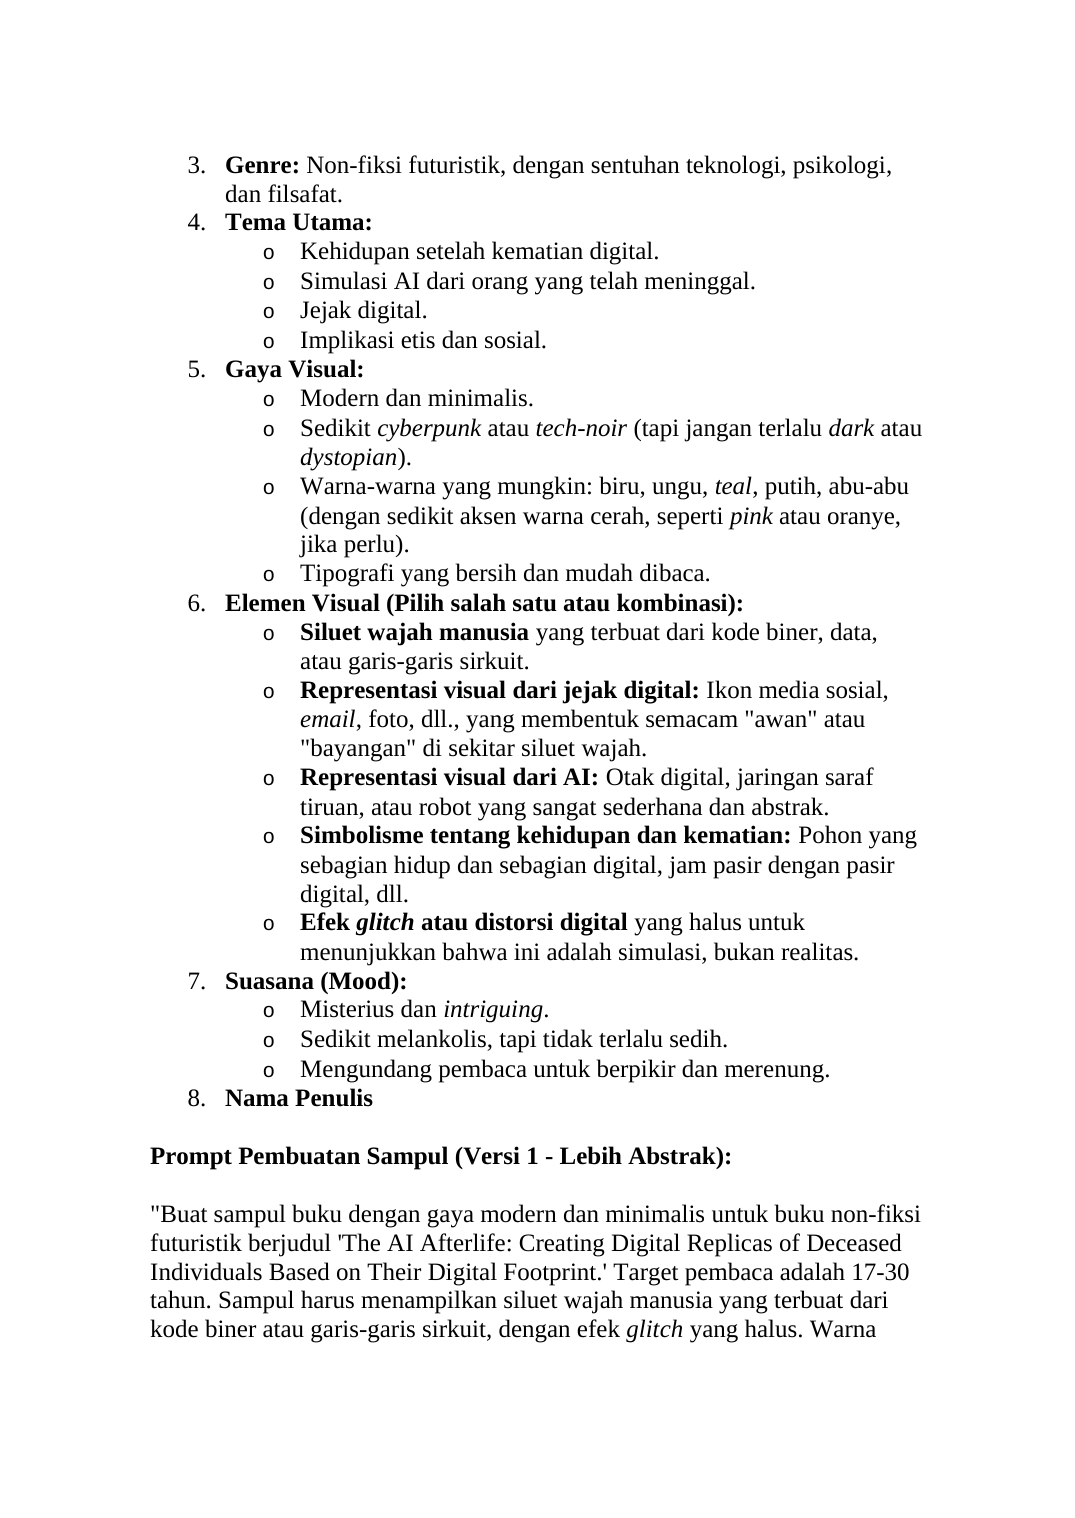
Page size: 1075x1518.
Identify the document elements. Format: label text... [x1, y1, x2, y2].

list Nama Penulis [187, 1083, 925, 1112]
list Elemen Visual (Pilih salah satu atau kombinasi): [187, 588, 925, 617]
list Warna-warna yang mungkin: biru, ungu, teal, putih, abu-abu (dengan sedikit aksen warna cerah, seperti pink atau oranye, jika perlu). [262, 471, 925, 558]
list Jejak digital. [262, 295, 925, 325]
list Siluet wajah manusia yang terbuat dari kode biner, data, atau garis-garis sirkuit. [262, 617, 925, 675]
list Misterius dan intriguing. [262, 994, 925, 1024]
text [150, 1199, 925, 1343]
list Mengundang pembaca untuk berpikir dan merenung. [262, 1054, 925, 1083]
list Implikasi etis dan sosial. [262, 325, 925, 354]
list Efek glitch atau distorsi digital yang halus untuk menunjukkan bahwa ini adalah simulasi, bukan realitas. [262, 907, 925, 966]
list Representasi visual dari AI: Otak digital, jaringan saraf tiruan, atau robot yang sangat sederhana dan abstrak. [262, 762, 925, 820]
list Suasana (Mood): [187, 966, 925, 994]
list Tema Utama: [187, 207, 925, 236]
text Prompt Pembuatan Sampul (Versi 1 - Lebih Abstrak): [150, 1141, 925, 1170]
list Genre: Non-fiksi futuristik, dengan sentuhan teknologi, psikologi, dan filsafat. [187, 150, 925, 207]
list Sedikit melankolis, tapi tidak terlalu sedih. [262, 1024, 925, 1054]
list Simbolisme tentang kehidupan dan kematian: Pohon yang sebagian hidup dan sebagian digital, jam pasir dengan pasir digital, dll. [262, 820, 925, 907]
list Tipografi yang bersih dan mudah dibaca. [262, 558, 925, 588]
list Kehidupan setelah kematian digital. [262, 236, 925, 266]
list Sedikit cyberpunk atau tech-noir (tapi jangan terlalu dark atau dystopian). [262, 413, 925, 471]
list Simulasi AI dari orang yang telah meninggal. [262, 266, 925, 295]
list Modern dan minimalis. [262, 383, 925, 413]
list Representasi visual dari jejak digital: Ikon media sosial, email, foto, dll., yang membentuk semacam "awan" atau "bayangan" di sekitar siluet wajah. [262, 675, 925, 762]
list Gaya Visual: [187, 354, 925, 383]
